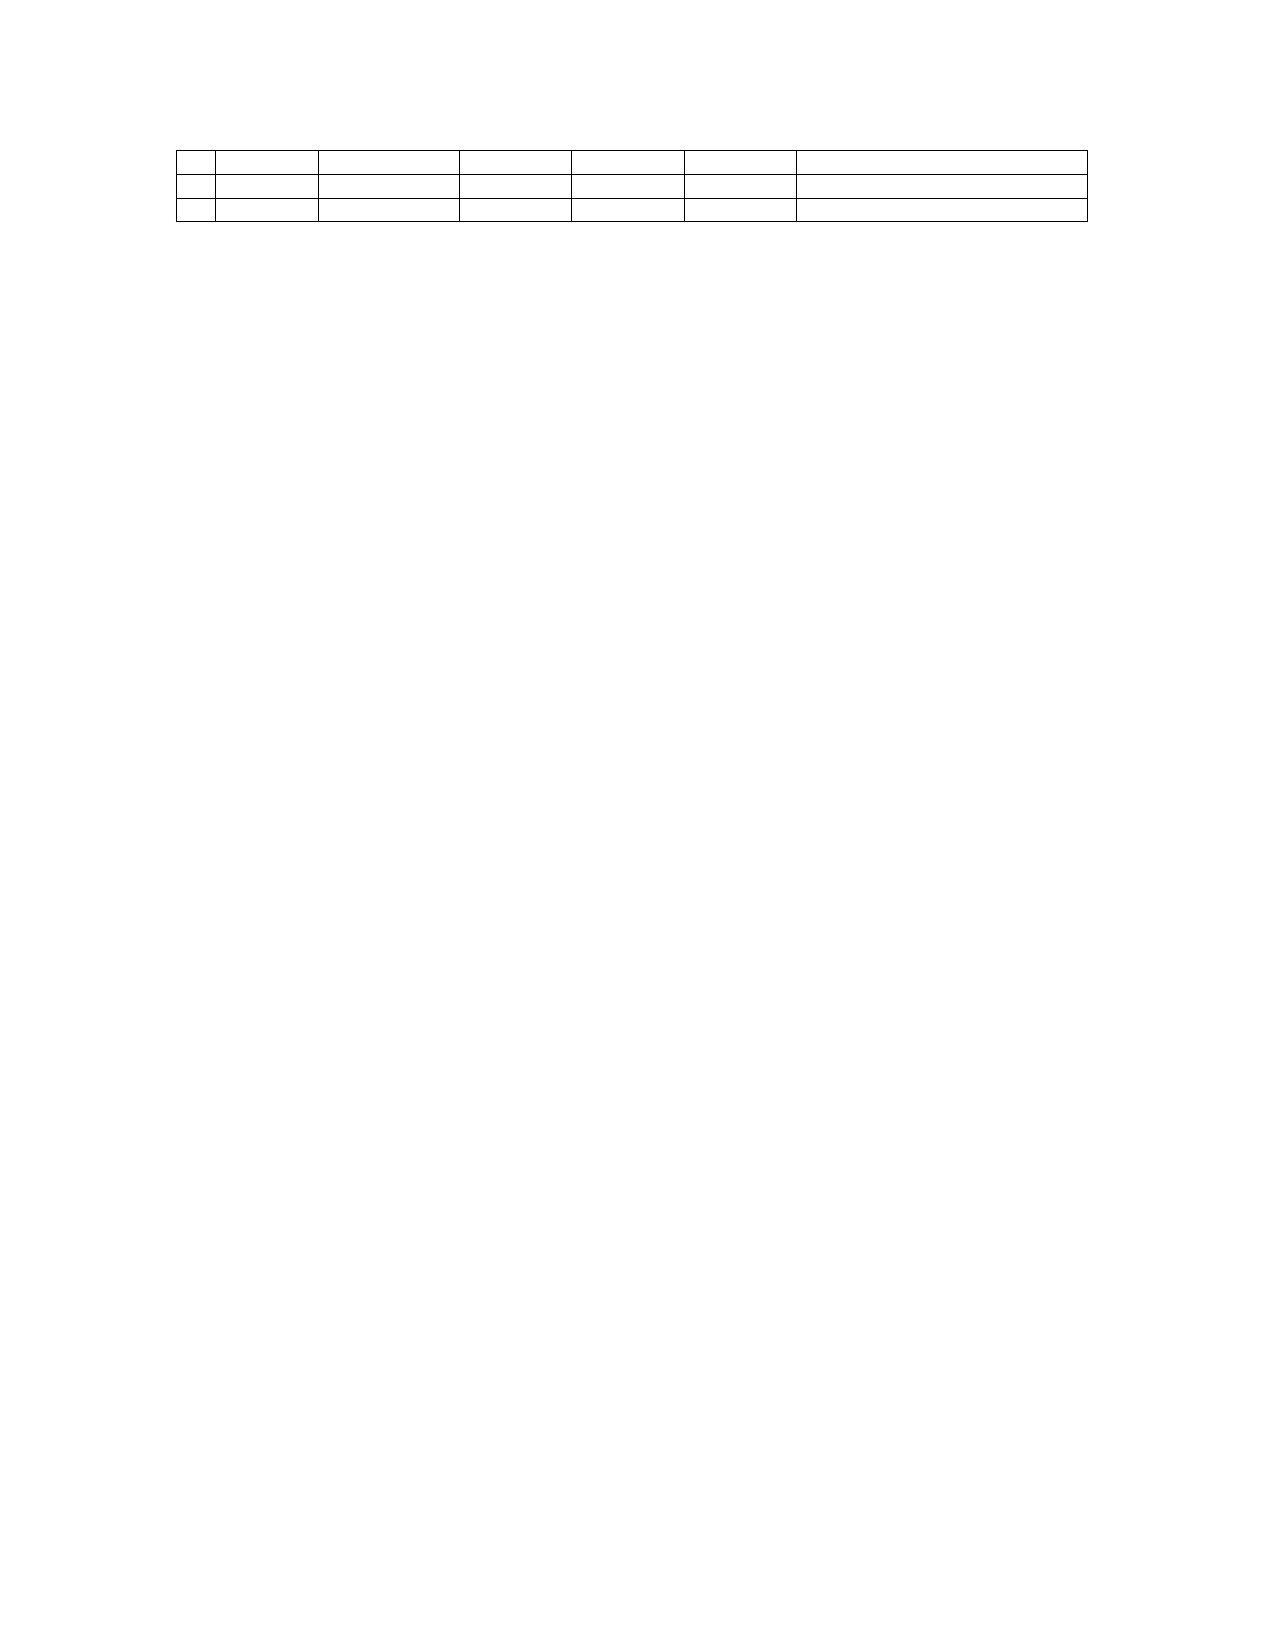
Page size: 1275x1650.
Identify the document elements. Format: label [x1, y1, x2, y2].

table_cell [685, 151, 796, 174]
table_cell [460, 199, 571, 221]
table_cell [685, 199, 796, 221]
table_cell [797, 175, 1087, 197]
table_cell [572, 199, 684, 221]
table_cell [572, 175, 684, 197]
table_cell [460, 151, 571, 174]
table_cell [319, 151, 459, 174]
table_cell [177, 151, 215, 174]
table_cell [319, 199, 459, 221]
table_cell [797, 199, 1087, 221]
table_cell [572, 151, 684, 174]
table_cell [177, 199, 215, 221]
table_cell [216, 175, 318, 197]
table_cell [177, 175, 215, 197]
table_cell [216, 199, 318, 221]
table_cell [685, 175, 796, 197]
table_cell [460, 175, 571, 197]
table_cell [216, 151, 318, 174]
table_cell [797, 151, 1087, 174]
table_cell [319, 175, 459, 197]
